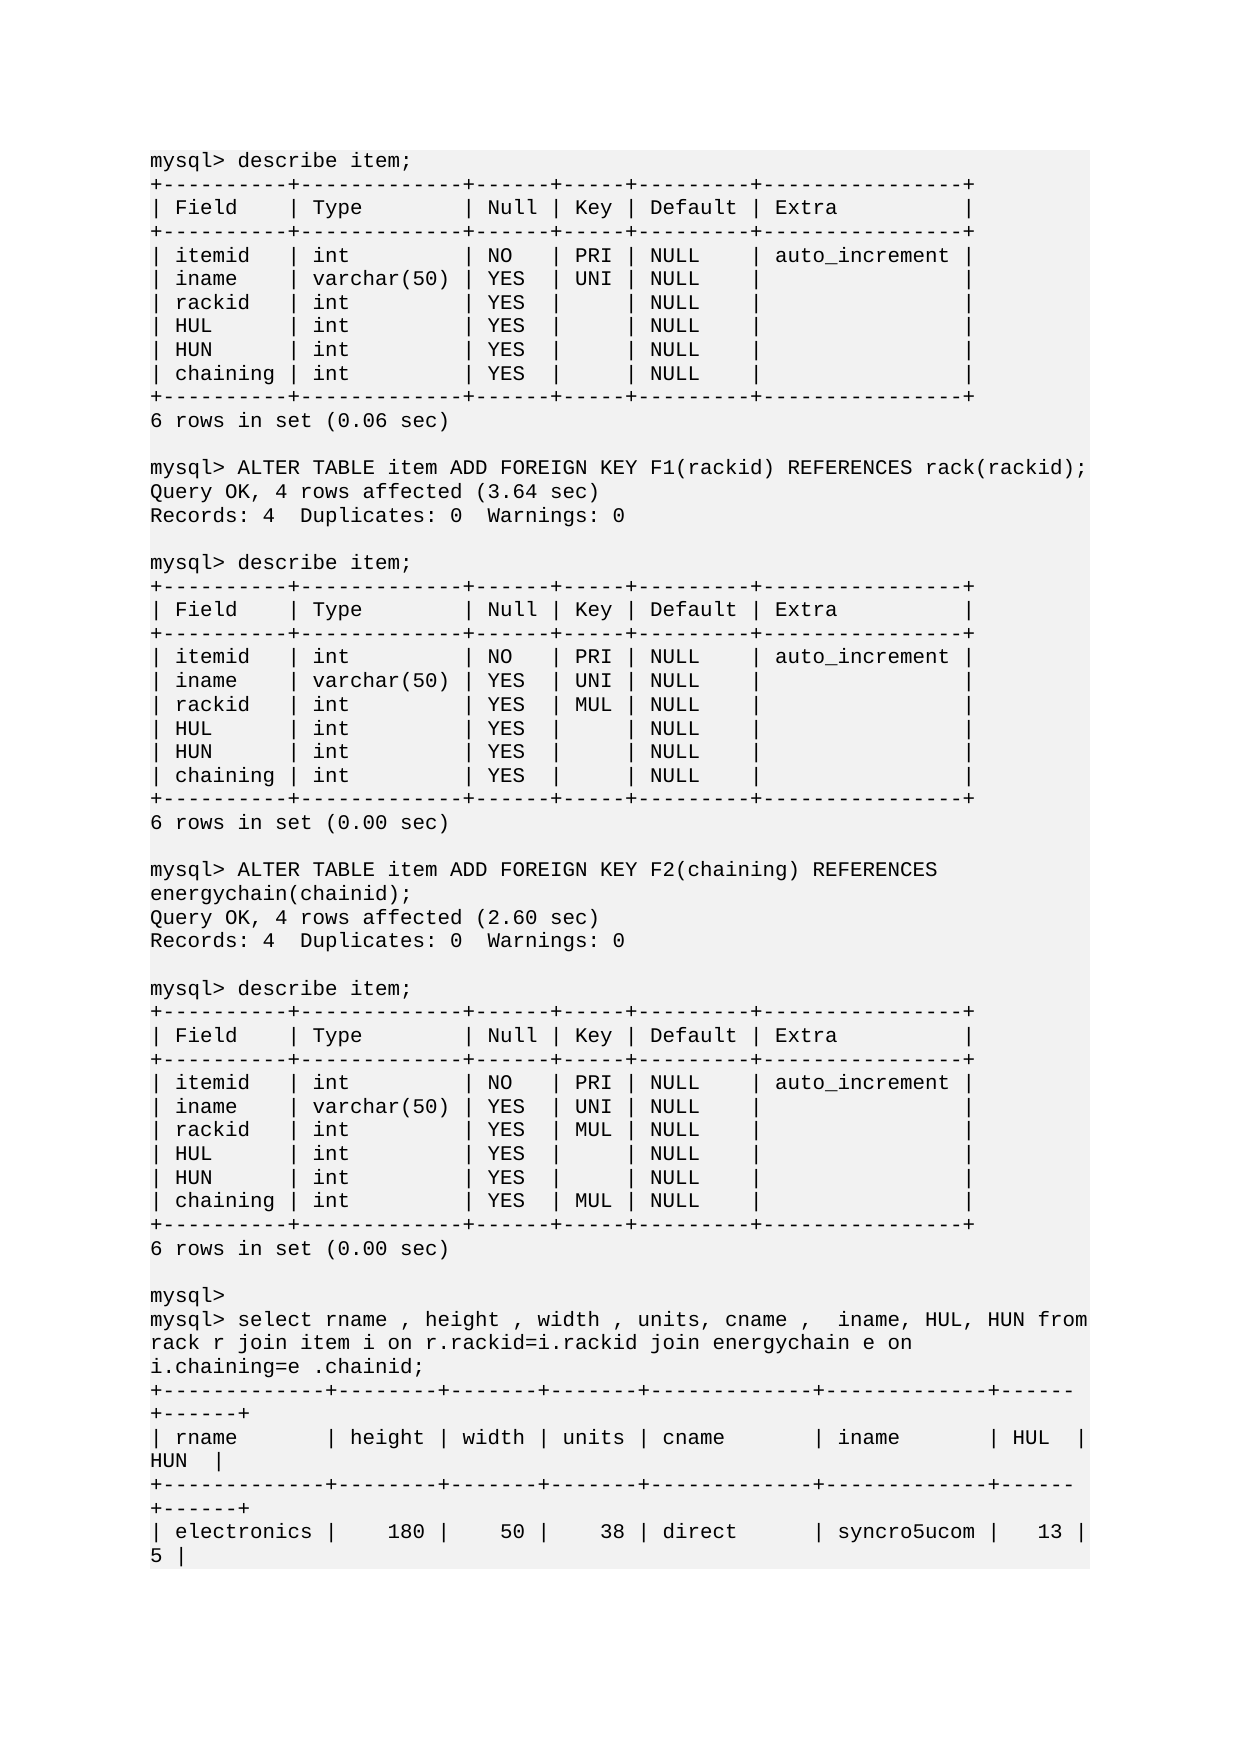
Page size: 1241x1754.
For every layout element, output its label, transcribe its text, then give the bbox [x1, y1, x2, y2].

text | iname | varchar(50) | YES | UNI | NULL | | [150, 1096, 1090, 1119]
text | HUN | int | YES | | NULL | | [150, 741, 1090, 765]
text mysql> describe item; [150, 150, 1090, 174]
text | electronics | 180 | 50 | 38 | direct | syncro5ucom | 13 | 5 | [150, 1521, 1090, 1569]
text Query OK, 4 rows affected (3.64 sec) [150, 481, 1090, 505]
text | rname | height | width | units | cname | iname | HUL | HUN | [150, 1427, 1090, 1474]
text | rackid | int | YES | | NULL | | [150, 292, 1090, 316]
text | itemid | int | NO | PRI | NULL | auto_increment | [150, 647, 1090, 670]
text | chaining | int | YES | MUL | NULL | | [150, 1190, 1090, 1214]
text | rackid | int | YES | MUL | NULL | | [150, 694, 1090, 717]
text +-------------+--------+-------+-------+-------------+-------------+------+------+ [150, 1474, 1090, 1521]
text | HUL | int | YES | | NULL | | [150, 717, 1090, 741]
text | HUL | int | YES | | NULL | | [150, 1143, 1090, 1167]
text mysql> describe item; [150, 552, 1090, 576]
text | itemid | int | NO | PRI | NULL | auto_increment | [150, 1072, 1090, 1096]
text 6 rows in set (0.00 sec) [150, 1238, 1090, 1261]
text mysql> ALTER TABLE item ADD FOREIGN KEY F2(chaining) REFERENCES energychain(chainid); [150, 859, 1090, 907]
text +----------+-------------+------+-----+---------+----------------+ [150, 386, 1090, 410]
text | iname | varchar(50) | YES | UNI | NULL | | [150, 670, 1090, 694]
text +-------------+--------+-------+-------+-------------+-------------+------+------+ [150, 1379, 1090, 1427]
text +----------+-------------+------+-----+---------+----------------+ [150, 174, 1090, 197]
text mysql> describe item; [150, 978, 1090, 1001]
text 6 rows in set (0.06 sec) [150, 410, 1090, 434]
text +----------+-------------+------+-----+---------+----------------+ [150, 1214, 1090, 1238]
text +----------+-------------+------+-----+---------+----------------+ [150, 1001, 1090, 1025]
text | HUL | int | YES | | NULL | | [150, 316, 1090, 339]
text | chaining | int | YES | | NULL | | [150, 363, 1090, 386]
text mysql> select rname , height , width , units, cname , iname, HUL, HUN from rack r join item i on r.rackid=i.rackid join energychain e on i.chaining=e .chainid; [150, 1309, 1090, 1379]
text +----------+-------------+------+-----+---------+----------------+ [150, 623, 1090, 647]
text | HUN | int | YES | | NULL | | [150, 339, 1090, 363]
text | Field | Type | Null | Key | Default | Extra | [150, 197, 1090, 221]
text | Field | Type | Null | Key | Default | Extra | [150, 599, 1090, 623]
text +----------+-------------+------+-----+---------+----------------+ [150, 1048, 1090, 1072]
text +----------+-------------+------+-----+---------+----------------+ [150, 221, 1090, 244]
text | Field | Type | Null | Key | Default | Extra | [150, 1025, 1090, 1048]
text Records: 4 Duplicates: 0 Warnings: 0 [150, 505, 1090, 528]
text | rackid | int | YES | MUL | NULL | | [150, 1119, 1090, 1143]
text mysql> ALTER TABLE item ADD FOREIGN KEY F1(rackid) REFERENCES rack(rackid); [150, 457, 1090, 481]
text | chaining | int | YES | | NULL | | [150, 765, 1090, 788]
text 6 rows in set (0.00 sec) [150, 812, 1090, 836]
text Records: 4 Duplicates: 0 Warnings: 0 [150, 930, 1090, 954]
text Query OK, 4 rows affected (2.60 sec) [150, 907, 1090, 930]
text | HUN | int | YES | | NULL | | [150, 1167, 1090, 1190]
text mysql> [150, 1285, 1090, 1309]
text | itemid | int | NO | PRI | NULL | auto_increment | [150, 244, 1090, 268]
text +----------+-------------+------+-----+---------+----------------+ [150, 576, 1090, 599]
text +----------+-------------+------+-----+---------+----------------+ [150, 788, 1090, 812]
text | iname | varchar(50) | YES | UNI | NULL | | [150, 268, 1090, 292]
